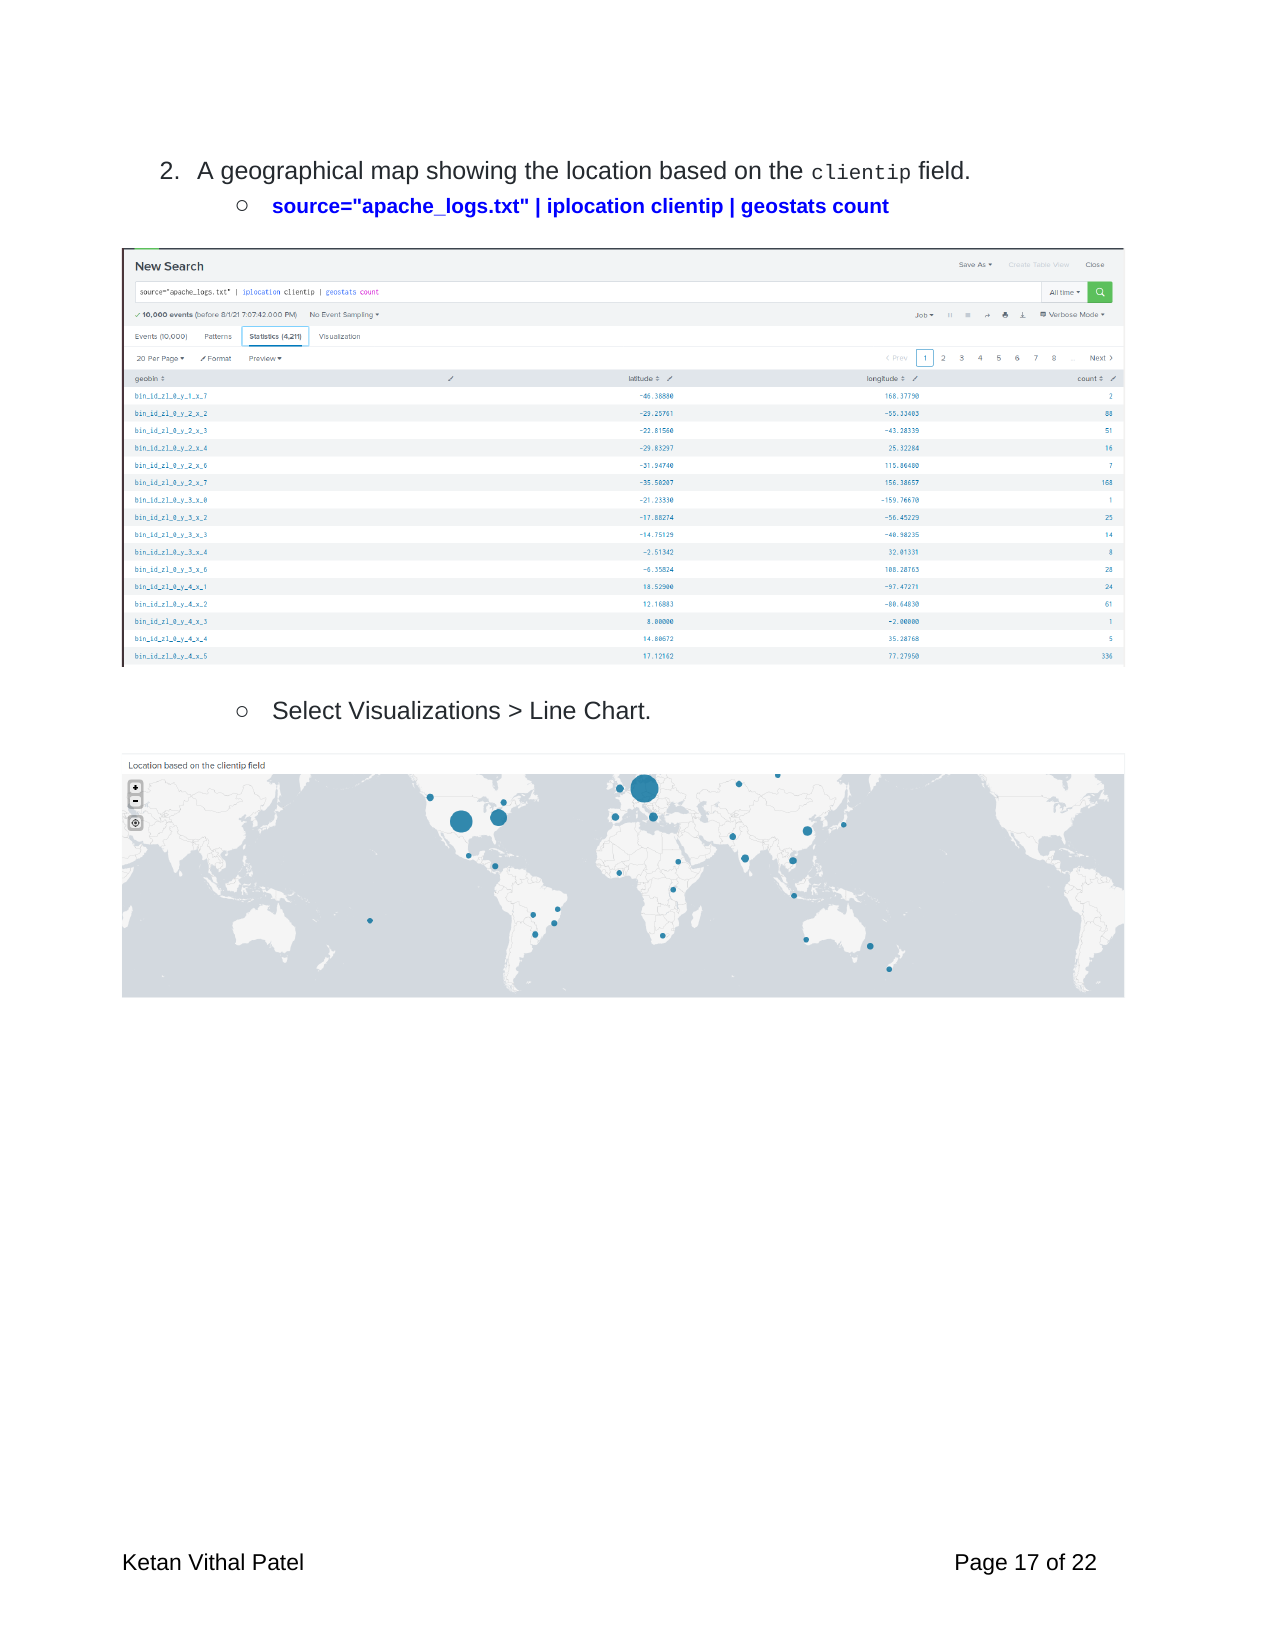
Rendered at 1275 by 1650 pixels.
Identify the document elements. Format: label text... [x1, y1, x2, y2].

picture [121, 753, 1125, 998]
list Select Visualizations > Line Chart. [234, 696, 1125, 725]
picture [121, 248, 1125, 667]
list A geographical map showing the location based on the clientip field. [159, 156, 1125, 186]
list source="apache_logs.txt" | iplocation clientip | geostats count [234, 190, 1125, 219]
